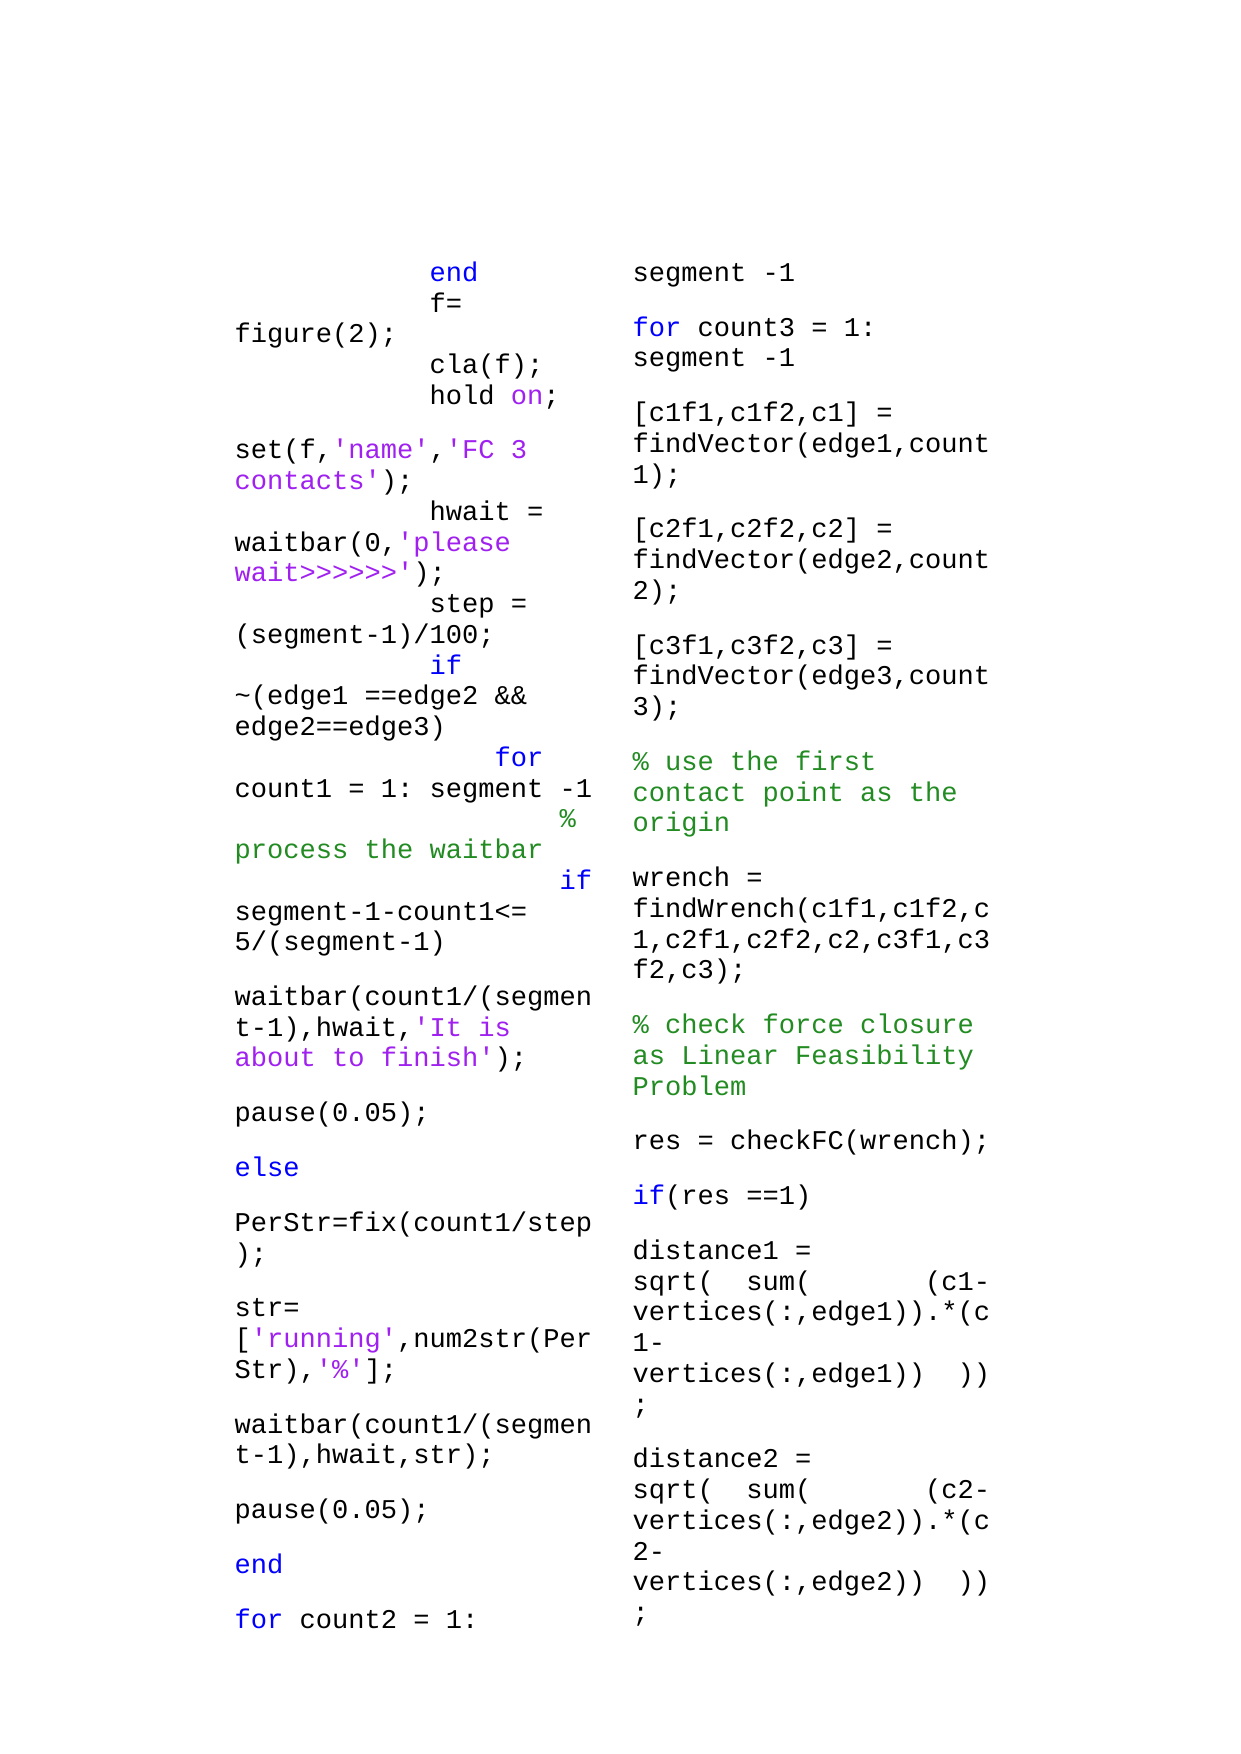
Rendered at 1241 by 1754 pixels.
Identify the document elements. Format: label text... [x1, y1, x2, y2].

text for count2 = 1: segment -1 [632, 259, 1006, 289]
text for count3 = 1: segment -1 [632, 289, 1006, 375]
text waitbar(count1/(segment-1),hwait,str); [234, 1386, 608, 1472]
text set(f,'name','FC 3 contacts'); [234, 412, 608, 498]
text % process the waitbar [234, 805, 608, 867]
text if segment-1-count1<= 5/(segment-1) [234, 867, 608, 959]
text hwait = waitbar(0,'please wait>>>>>>'); [234, 498, 608, 590]
text % check force closure as Linear Feasibility Problem [632, 987, 1006, 1103]
text step = (segment-1)/100; [234, 590, 608, 651]
text end [234, 259, 608, 289]
text if(res ==1) [632, 1158, 1006, 1213]
text f= figure(2); [234, 289, 608, 351]
text [c3f1,c3f2,c3] = findVector(edge3,count3); [632, 607, 1006, 724]
text waitbar(count1/(segment-1),hwait,'It is about to finish'); [234, 959, 608, 1075]
text distance2 = sqrt( sum( (c2-vertices(:,edge2)).*(c2-vertices(:,edge2)) )); [632, 1421, 1006, 1629]
text pause(0.05); [234, 1075, 608, 1130]
text wrench = findWrench(c1f1,c1f2,c1,c2f1,c2f2,c2,c3f1,c3f2,c3); [632, 840, 1006, 987]
text else [234, 1130, 608, 1184]
text cla(f); [234, 351, 608, 382]
text [c1f1,c1f2,c1] = findVector(edge1,count1); [632, 375, 1006, 491]
text for count2 = 1: segment -1 [234, 1581, 608, 1636]
text hold on; [234, 382, 608, 412]
text pause(0.05); [234, 1472, 608, 1527]
text if ~(edge1 ==edge2 && edge2==edge3) [234, 651, 608, 744]
text str=['running',num2str(PerStr),'%']; [234, 1270, 608, 1386]
text res = checkFC(wrench); [632, 1103, 1006, 1158]
text end [234, 1527, 608, 1581]
text PerStr=fix(count1/step); [234, 1184, 608, 1270]
text distance1 = sqrt( sum( (c1-vertices(:,edge1)).*(c1-vertices(:,edge1)) )); [632, 1213, 1006, 1421]
text % use the first contact point as the origin [632, 724, 1006, 840]
text [c2f1,c2f2,c2] = findVector(edge2,count2); [632, 491, 1006, 607]
text for count1 = 1: segment -1 [234, 744, 608, 805]
